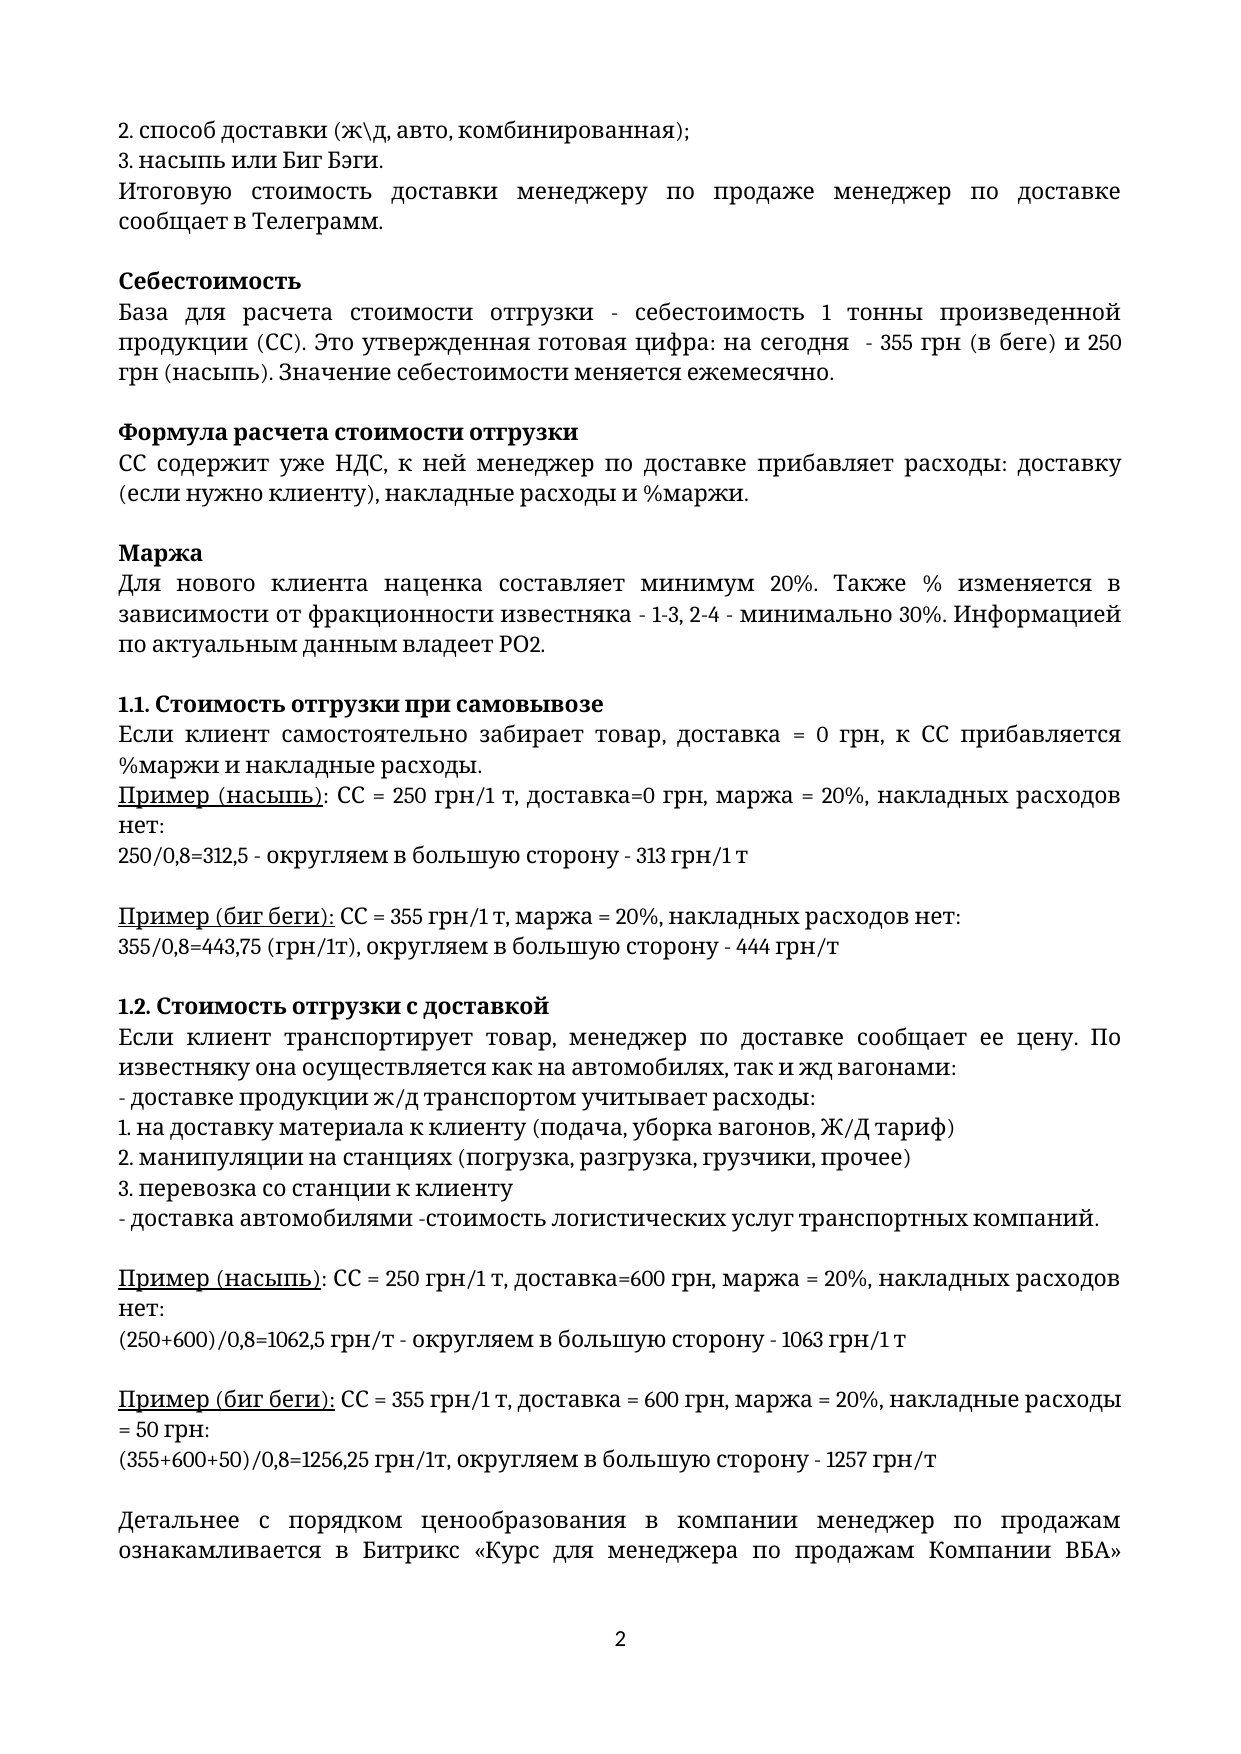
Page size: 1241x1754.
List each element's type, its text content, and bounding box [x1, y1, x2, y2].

text Пример (биг беги): СС = 355 грн/1 т, маржа = 20%, накладных расходов нет: [118, 903, 1122, 930]
text (250+600)/0,8=1062,5 грн/т - округляем в большую сторону - 1063 грн/1 т [118, 1326, 1122, 1353]
text Пример (биг беги): СС = 355 грн/1 т, доставка = 600 грн, маржа = 20%, накладные расходы = 50 грн: [118, 1387, 1122, 1443]
text 355/0,8=443,75 (грн/1т), округляем в большую сторону - 444 грн/т [118, 934, 1122, 960]
text 2. манипуляции на станциях (погрузка, разгрузка, грузчики, прочее) [118, 1145, 1122, 1172]
text Итоговую стоимость доставки менеджеру по продаже менеджер по доставке сообщает в Телеграмм. [118, 178, 1122, 235]
text Маржа [118, 541, 1122, 567]
text 2. способ доставки (ж\д, авто, комбинированная); [118, 118, 1122, 144]
text СС содержит уже НДС, к ней менеджер по доставке прибавляет расходы: доставку (если нужно клиенту), накладные расходы и %маржи. [118, 450, 1122, 507]
text База для расчета стоимости отгрузки - себестоимость 1 тонны произведенной продукции (СС). Это утвержденная готовая цифра: на сегодня - 355 грн (в беге) и 250 грн (насыпь). Значение себестоимости меняется ежемесячно. [118, 299, 1122, 386]
text (355+600+50)/0,8=1256,25 грн/1т, округляем в большую сторону - 1257 грн/т [118, 1447, 1122, 1474]
text Для нового клиента наценка составляет минимум 20%. Также % изменяется в зависимости от фракционности известняка - 1-3, 2-4 - минимально 30%. Информацией по актуальным данным владеет РО2. [118, 571, 1122, 658]
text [118, 1508, 1122, 1564]
text Пример (насыпь): СС = 250 грн/1 т, доставка=0 грн, маржа = 20%, накладных расходов нет: [118, 783, 1122, 839]
text - доставка автомобилями -стоимость логистических услуг транспортных компаний. [118, 1206, 1122, 1232]
text 1.1. Стоимость отгрузки при самовывозе [118, 692, 1122, 718]
text 1. на доставку материала к клиенту (подача, уборка вагонов, Ж/Д тариф) [118, 1115, 1122, 1141]
text Если клиент транспортирует товар, менеджер по доставке сообщает ее цену. По известняку она осуществляется как на автомобилях, так и жд вагонами: [118, 1024, 1122, 1081]
text 250/0,8=312,5 - округляем в большую сторону - 313 грн/1 т [118, 843, 1122, 869]
text Себестоимость [118, 269, 1122, 296]
text Пример (насыпь): СС = 250 грн/1 т, доставка=600 грн, маржа = 20%, накладных расходов нет: [118, 1266, 1122, 1323]
text Если клиент самостоятельно забирает товар, доставка = 0 грн, к СС прибавляется %маржи и накладные расходы. [118, 722, 1122, 779]
text 1.2. Стоимость отгрузки с доставкой [118, 994, 1122, 1021]
text 3. перевозка со станции к клиенту [118, 1175, 1122, 1202]
text Формула расчета стоимости отгрузки [118, 420, 1122, 447]
text 3. насыпь или Биг Бэги. [118, 148, 1122, 175]
text - доставке продукции ж/д транспортом учитывает расходы: [118, 1085, 1122, 1111]
